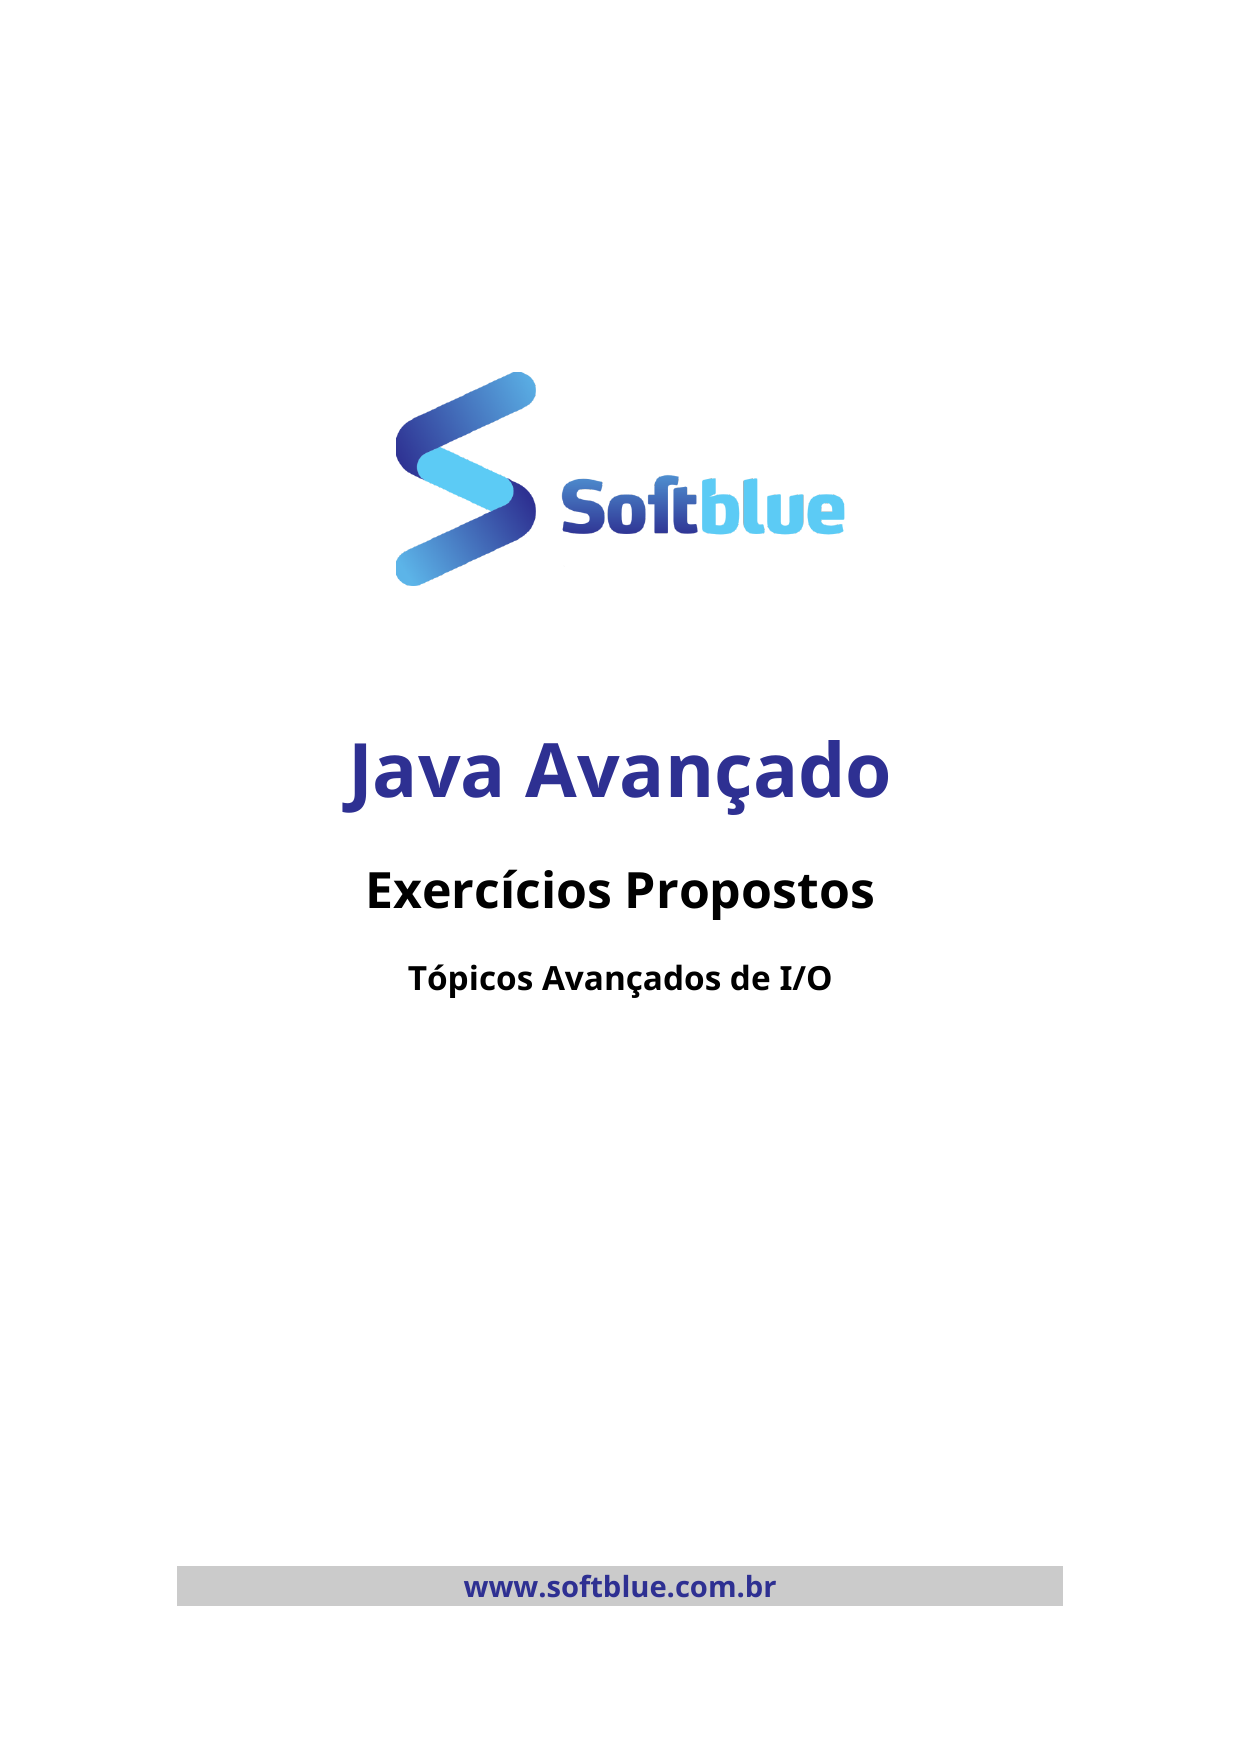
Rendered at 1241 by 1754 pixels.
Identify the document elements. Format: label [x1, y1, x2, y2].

picture [396, 372, 845, 586]
